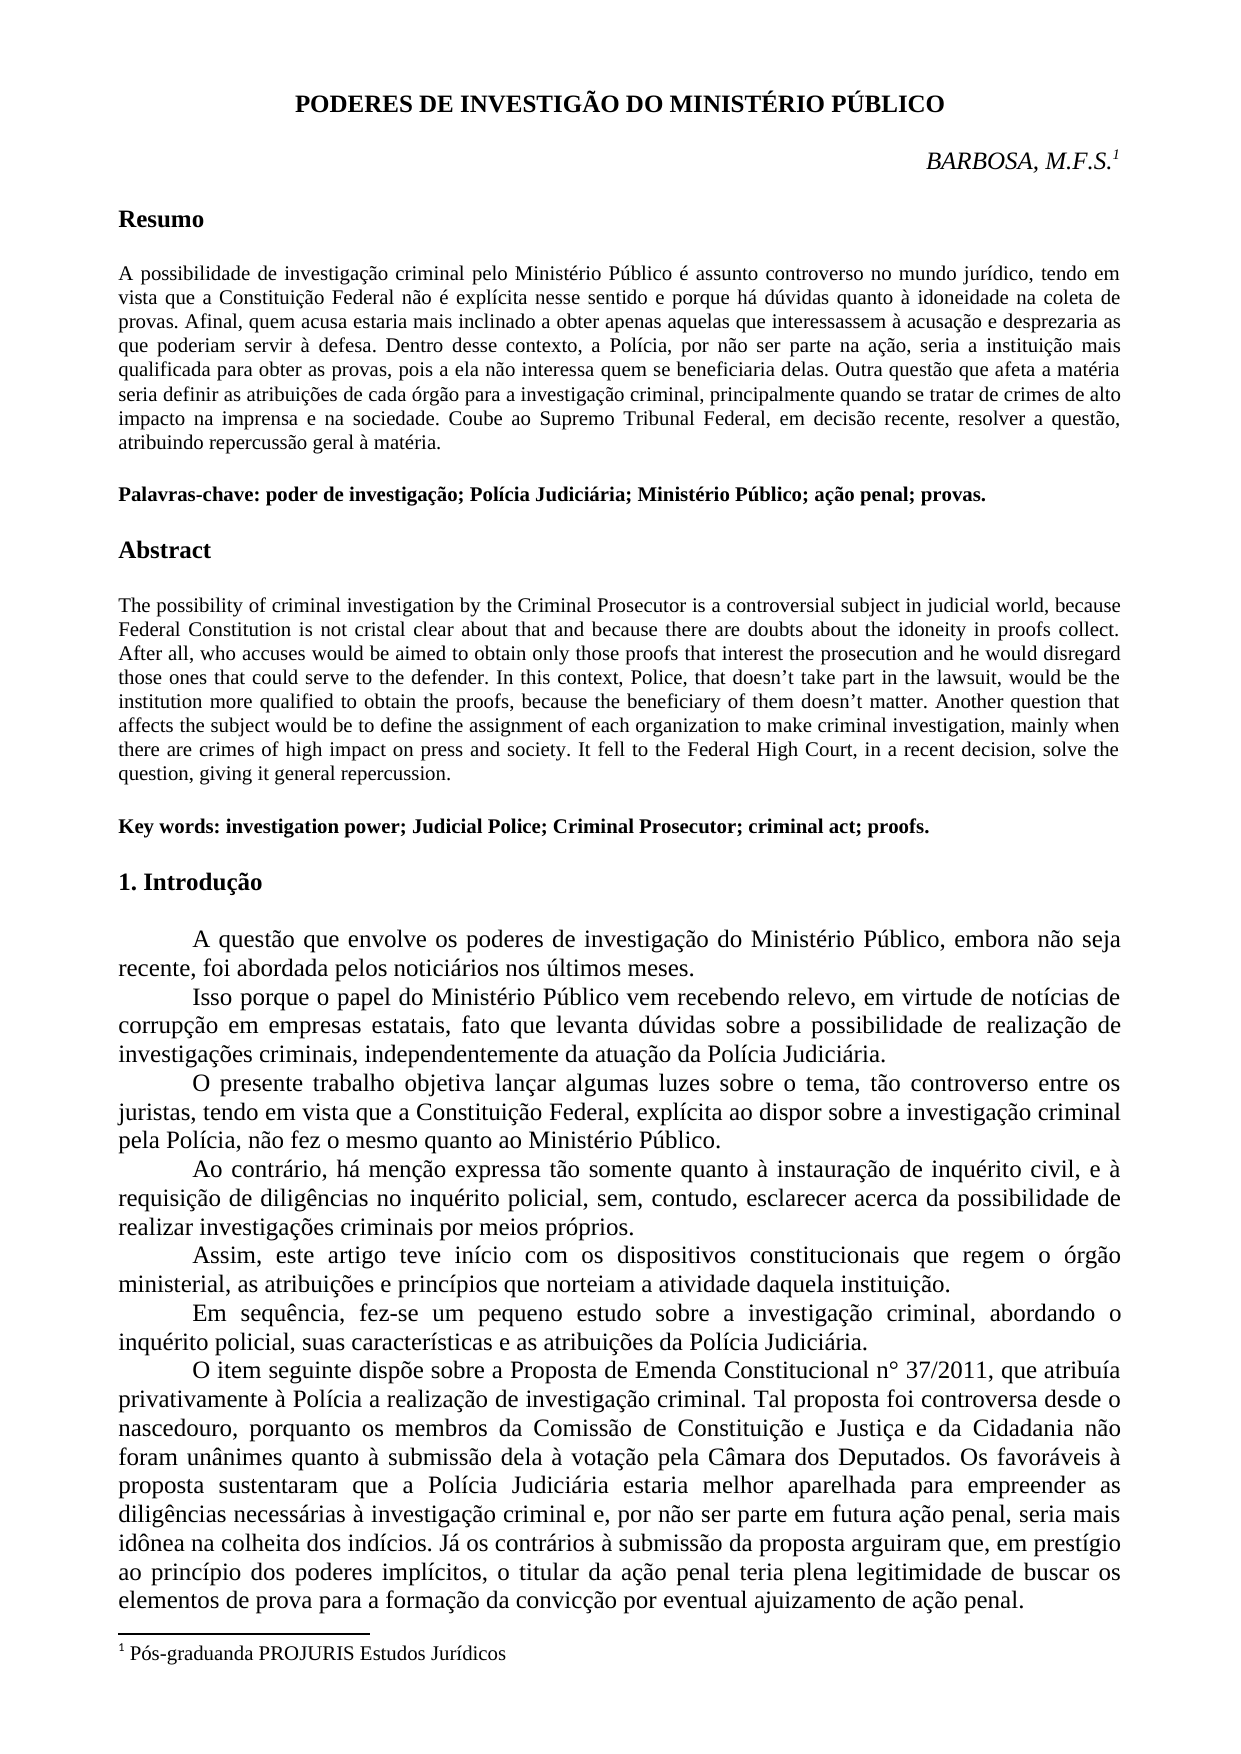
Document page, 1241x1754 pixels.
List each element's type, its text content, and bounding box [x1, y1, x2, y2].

text The possibility of criminal investigation by the Criminal Prosecutor is a controversial subject in judicial world, because Federal Constitution is not cristal clear about that and because there are doubts about the idoneity in proofs collect. After all, who accuses would be aimed to obtain only those proofs that interest the prosecution and he would disregard those ones that could serve to the defender. In this context, Police, that doesn’t take part in the lawsuit, would be the institution more qualified to obtain the proofs, because the beneficiary of them doesn’t matter. Another question that affects the subject would be to define the assignment of each organization to make criminal investigation, mainly when there are crimes of high impact on press and society. It fell to the Federal High Court, in a recent decision, solve the question, giving it general repercussion. [118, 593, 1122, 785]
text Palavras-chave: poder de investigação; Polícia Judiciária; Ministério Público; ação penal; provas. [118, 482, 1122, 506]
text O item seguinte dispõe sobre a Proposta de Emenda Constitucional n° 37/2011, que atribuía privativamente à Polícia a realização de investigação criminal. Tal proposta foi controversa desde o nascedouro, porquanto os membros da Comissão de Constituição e Justiça e da Cidadania não foram unânimes quanto à submissão dela à votação pela Câmara dos Deputados. Os favoráveis à proposta sustentaram que a Polícia Judiciária estaria melhor aparelhada para empreender as diligências necessárias à investigação criminal e, por não ser parte em futura ação penal, seria mais idônea na colheita dos indícios. Já os contrários à submissão da proposta arguiram que, em prestígio ao princípio dos poderes implícitos, o titular da ação penal teria plena legitimidade de buscar os elementos de prova para a formação da convicção por eventual ajuizamento de ação penal. [118, 1356, 1122, 1614]
text Isso porque o papel do Ministério Público vem recebendo relevo, em virtude de notícias de corrupção em empresas estatais, fato que levanta dúvidas sobre a possibilidade de realização de investigações criminais, independentemente da atuação da Polícia Judiciária. [118, 982, 1122, 1068]
text A questão que envolve os poderes de investigação do Ministério Público, embora não seja recente, foi abordada pelos noticiários nos últimos meses. [118, 924, 1122, 982]
text Key words: investigation power; Judicial Police; Criminal Prosecutor; criminal act; proofs. [118, 814, 1122, 838]
text Em sequência, fez-se um pequeno estudo sobre a investigação criminal, abordando o inquérito policial, suas características e as atribuições da Polícia Judiciária. [118, 1298, 1122, 1356]
text Assim, este artigo teve início com os dispositivos constitucionais que regem o órgão ministerial, as atribuições e princípios que norteiam a atividade daquela instituição. [118, 1241, 1122, 1298]
text Resumo [118, 204, 1122, 232]
text PODERES DE INVESTIGÃO DO MINISTÉRIO PÚBLICO [118, 89, 1122, 117]
text BARBOSA, M.F.S. [118, 146, 1122, 175]
text Abstract [118, 535, 1122, 564]
text 1. Introdução [118, 867, 1122, 896]
text Ao contrário, há menção expressa tão somente quanto à instauração de inquérito civil, e à requisição de diligências no inquérito policial, sem, contudo, esclarecer acerca da possibilidade de realizar investigações criminais por meios próprios. [118, 1154, 1122, 1241]
text O presente trabalho objetiva lançar algumas luzes sobre o tema, tão controverso entre os juristas, tendo em vista que a Constituição Federal, explícita ao dispor sobre a investigação criminal pela Polícia, não fez o mesmo quanto ao Ministério Público. [118, 1068, 1122, 1154]
text A possibilidade de investigação criminal pelo Ministério Público é assunto controverso no mundo jurídico, tendo em vista que a Constituição Federal não é explícita nesse sentido e porque há dúvidas quanto à idoneidade na coleta de provas. Afinal, quem acusa estaria mais inclinado a obter apenas aquelas que interessassem à acusação e desprezaria as que poderiam servir à defesa. Dentro desse contexto, a Polícia, por não ser parte na ação, seria a instituição mais qualificada para obter as provas, pois a ela não interessa quem se beneficiaria delas. Outra questão que afeta a matéria seria definir as atribuições de cada órgão para a investigação criminal, principalmente quando se tratar de crimes de alto impacto na imprensa e na sociedade. Coube ao Supremo Tribunal Federal, em decisão recente, resolver a questão, atribuindo repercussão geral à matéria. [118, 261, 1122, 454]
